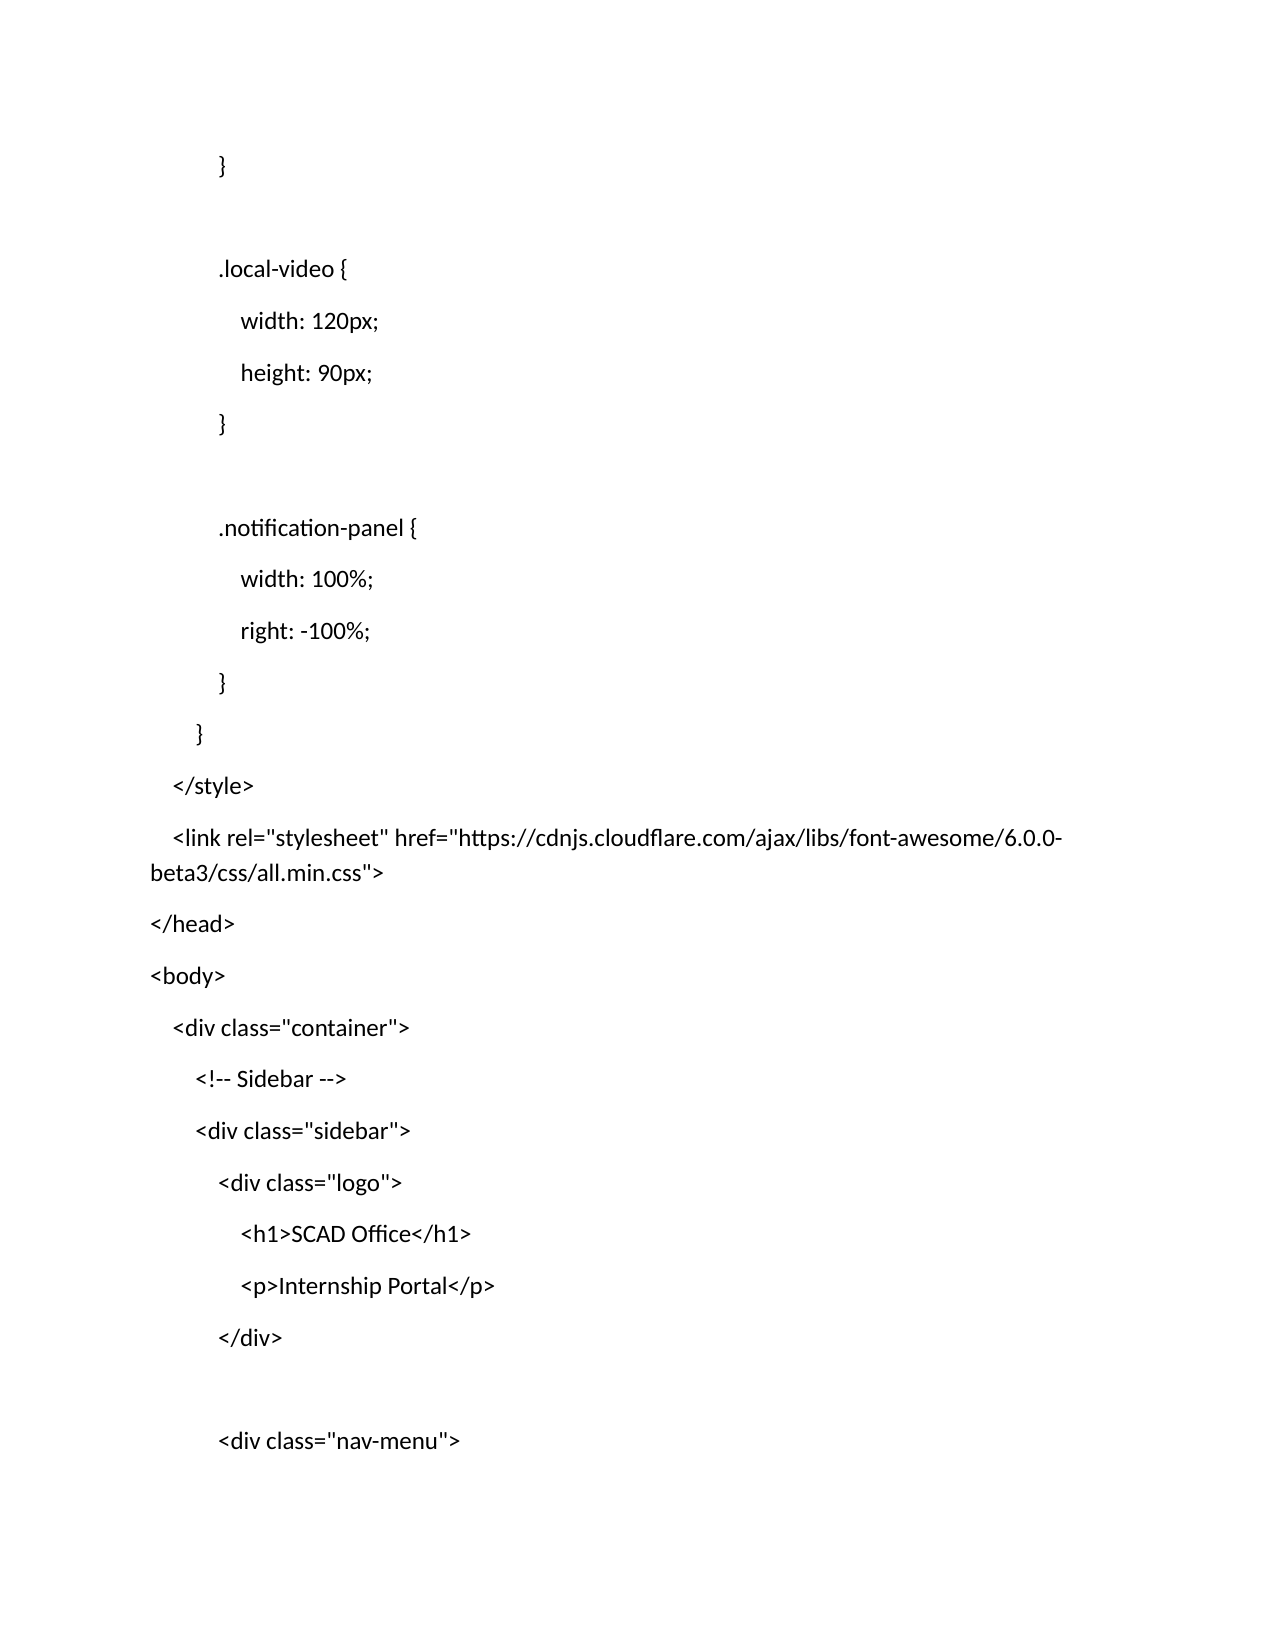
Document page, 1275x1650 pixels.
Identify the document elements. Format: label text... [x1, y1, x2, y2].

text <link rel="stylesheet" href="https://cdnjs.cloudflare.com/ajax/libs/font-awesome/6.0.0-beta3/css/all.min.css"> [150, 822, 1125, 887]
text } [150, 667, 1125, 697]
text <!-- Sidebar --> [150, 1063, 1125, 1094]
text right: -100%; [150, 615, 1125, 646]
text </div> [150, 1322, 1125, 1352]
text width: 100%; [150, 563, 1125, 594]
text <div class="container"> [150, 1012, 1125, 1042]
text </head> [150, 908, 1125, 939]
text <div class="sidebar"> [150, 1115, 1125, 1146]
text <h1>SCAD Office</h1> [150, 1218, 1125, 1249]
text <div class="nav-menu"> [150, 1425, 1125, 1456]
text width: 120px; [150, 305, 1125, 336]
text height: 90px; [150, 357, 1125, 387]
text .notification-panel { [150, 512, 1125, 542]
text <body> [150, 960, 1125, 991]
text } [150, 718, 1125, 749]
text </style> [150, 770, 1125, 801]
text <div class="logo"> [150, 1167, 1125, 1197]
text <p>Internship Portal</p> [150, 1270, 1125, 1301]
text } [150, 408, 1125, 439]
text } [150, 150, 1125, 181]
text .local-video { [150, 253, 1125, 284]
